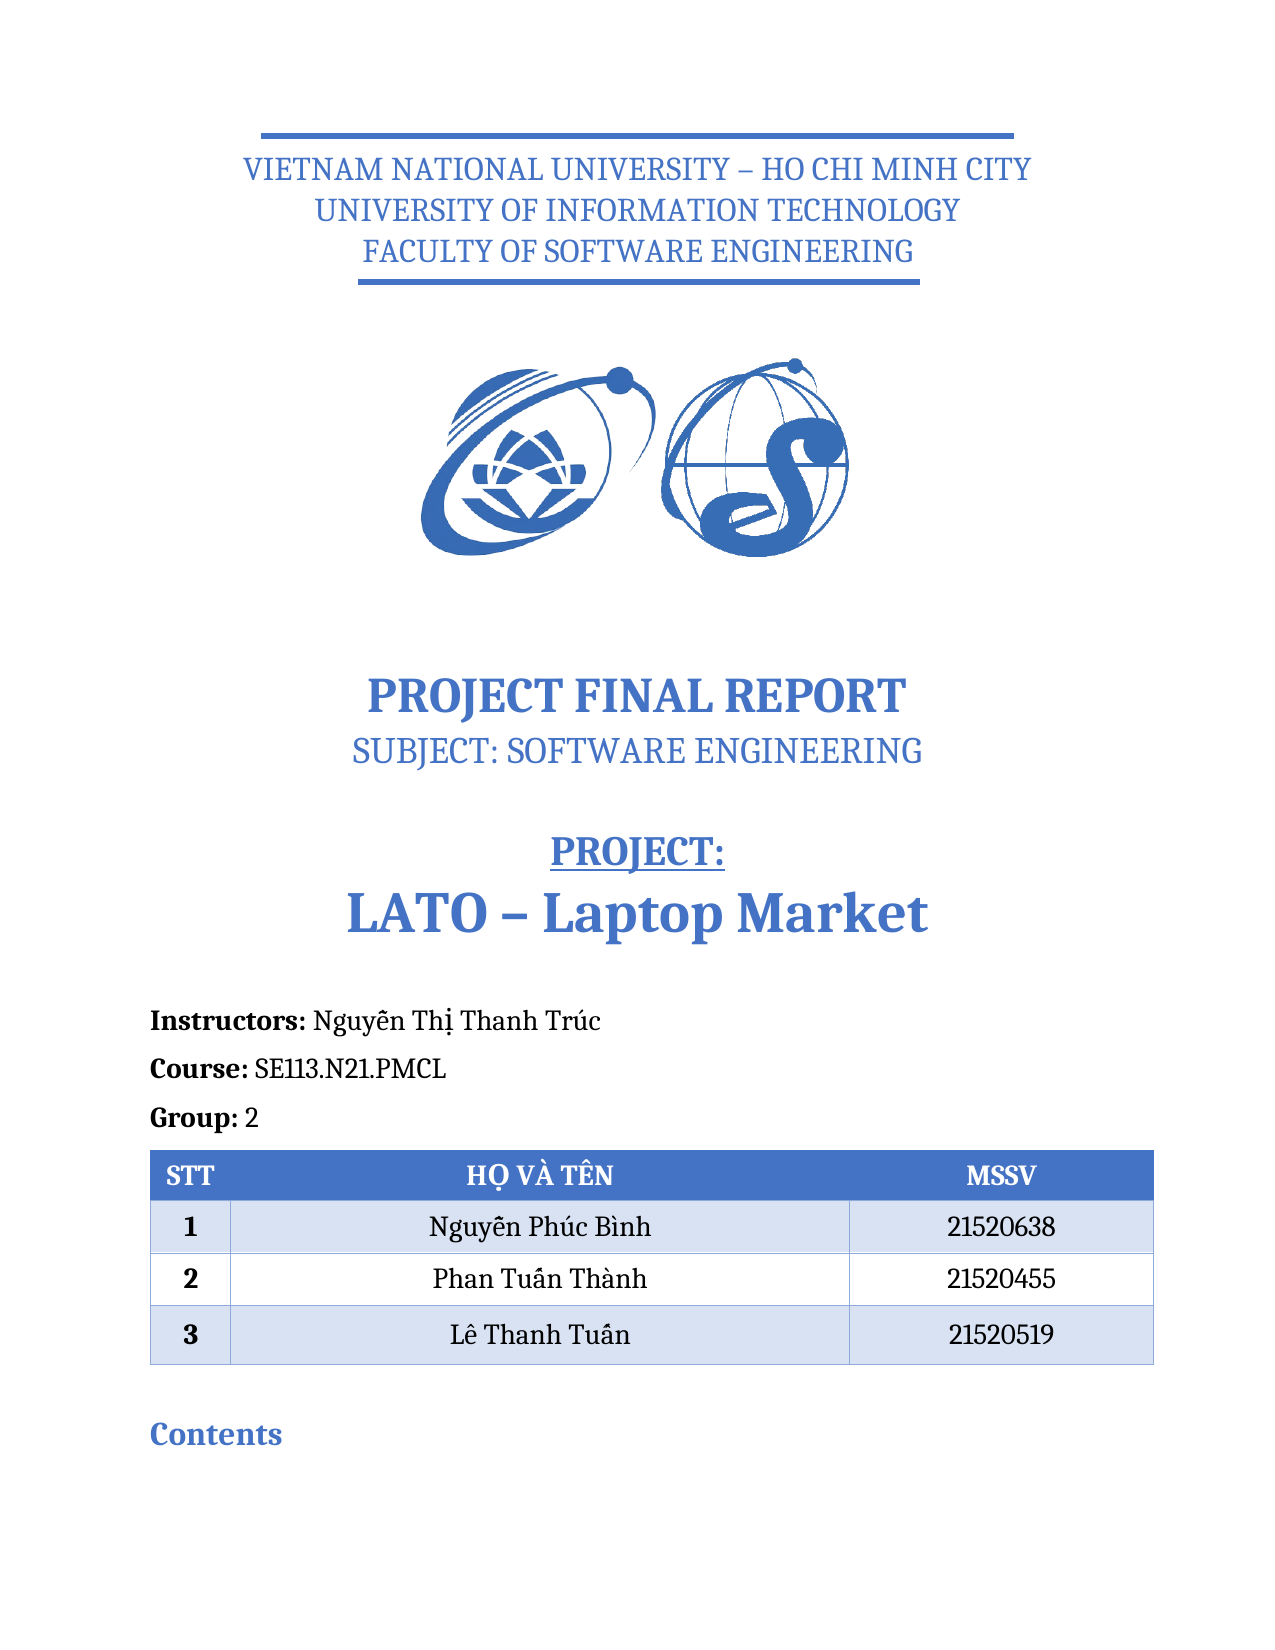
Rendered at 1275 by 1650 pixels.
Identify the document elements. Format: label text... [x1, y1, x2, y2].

text Group: 2 [150, 1101, 1125, 1135]
table_header HỌ VÀ TÊN [231, 1151, 849, 1200]
text FACULTY OF SOFTWARE ENGINEERING [150, 233, 1125, 271]
table_cell Lê Thanh Tuấn [231, 1306, 849, 1364]
text PROJECT: [150, 828, 1125, 876]
text PROJECT FINAL REPORT [150, 668, 1125, 725]
table_cell 21520638 [850, 1201, 1153, 1252]
text UNIVERSITY OF INFORMATION TECHNOLOGY [150, 191, 1125, 230]
table_header MSSV [850, 1151, 1153, 1200]
picture [419, 356, 856, 562]
table_cell Nguyễn Phúc Bình [231, 1201, 849, 1252]
text VIETNAM NATIONAL UNIVERSITY – HO CHI MINH CITY [150, 150, 1125, 188]
text Course: SE113.N21.PMCL [150, 1053, 1125, 1086]
table_cell Phan Tuấn Thành [231, 1254, 849, 1305]
table_cell 3 [151, 1306, 230, 1364]
text SUBJECT: SOFTWARE ENGINEERING [150, 730, 1125, 773]
text Instructors: Nguyễn Thị Thanh Trúc [150, 1004, 1125, 1037]
table_header STT [151, 1151, 230, 1200]
text LATO – Laptop Market [150, 880, 1125, 947]
table_cell 21520455 [850, 1254, 1153, 1305]
table_cell 2 [151, 1254, 230, 1305]
table_cell 21520519 [850, 1306, 1153, 1364]
table_cell 1 [151, 1201, 230, 1252]
